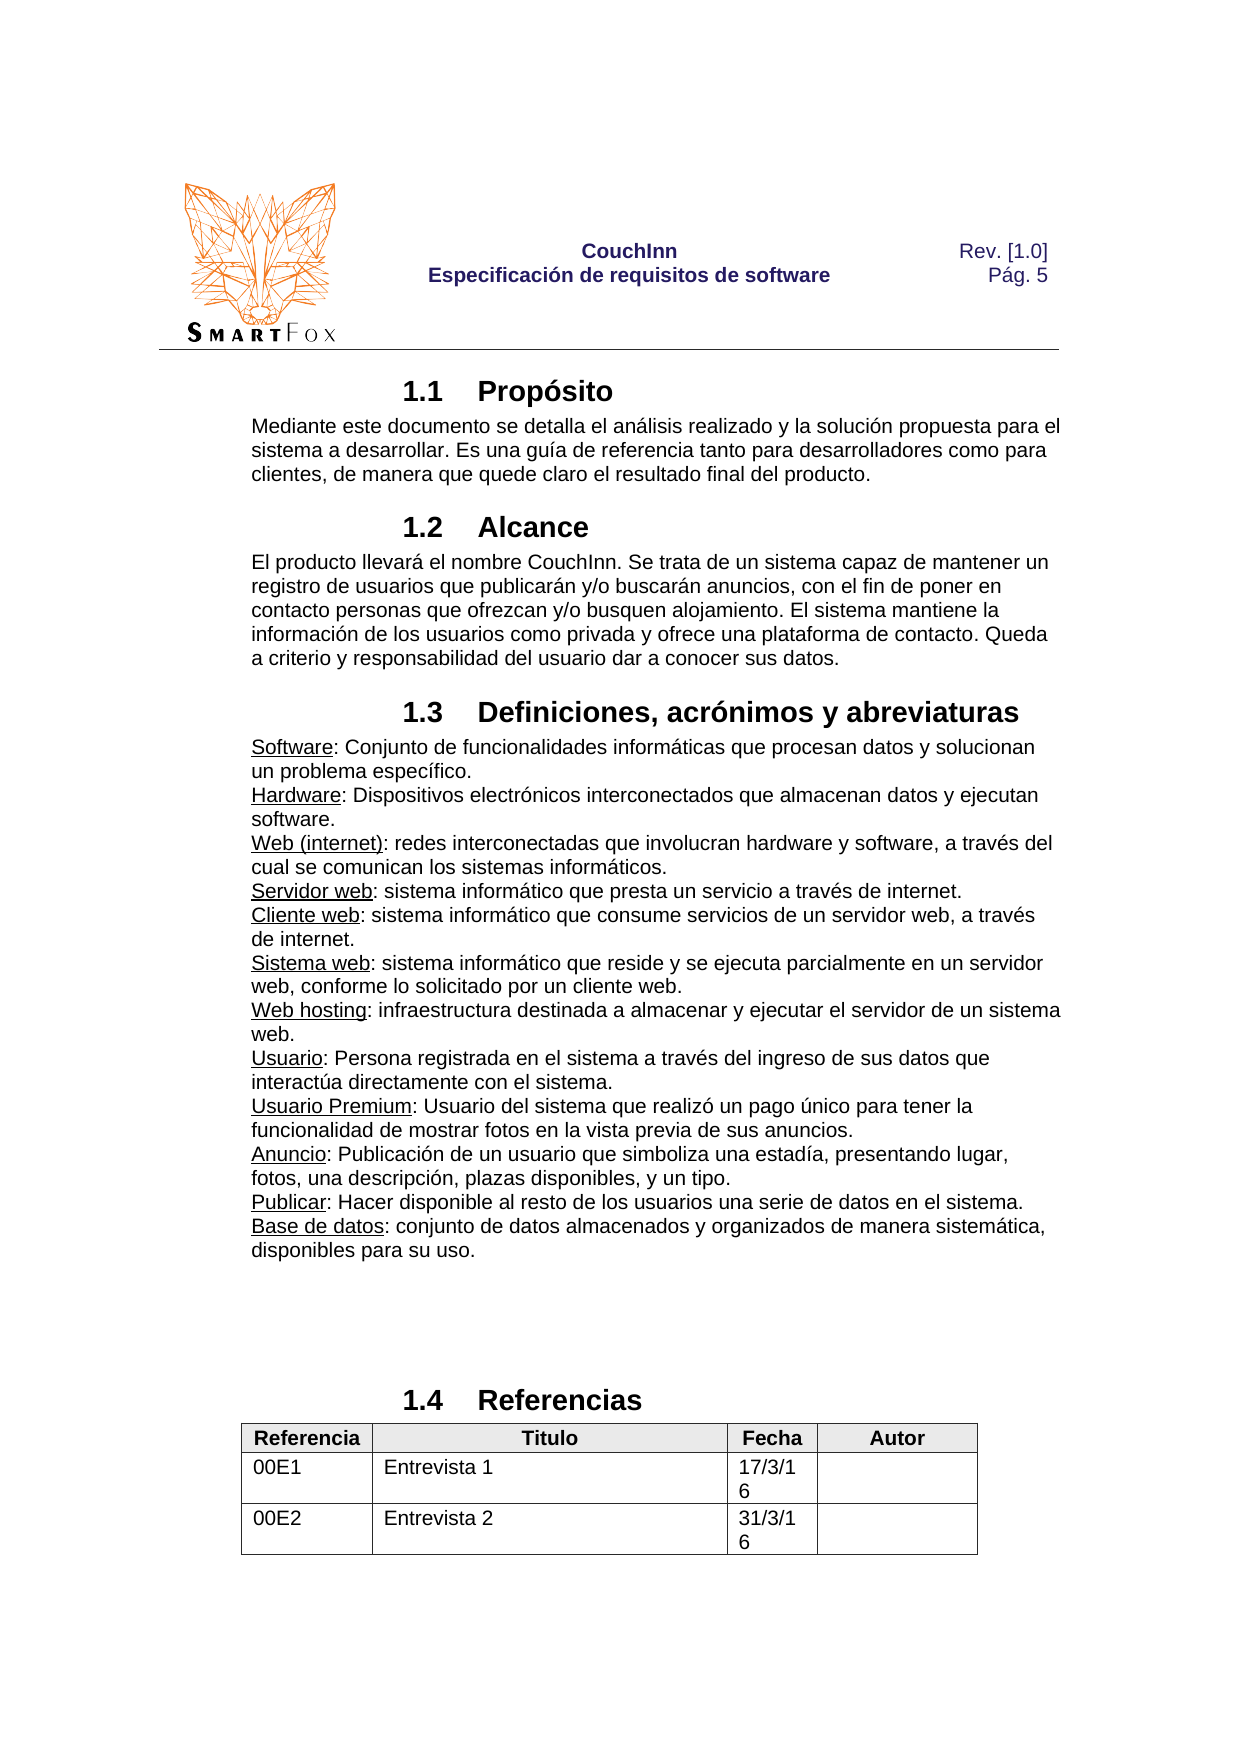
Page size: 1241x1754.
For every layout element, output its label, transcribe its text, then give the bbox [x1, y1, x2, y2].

subtitle Alcance [327, 510, 1063, 544]
table_header Autor [818, 1424, 977, 1452]
text Web hosting: infraestructura destinada a almacenar y ejecutar el servidor de un sistema web. [251, 998, 1063, 1046]
table_cell 00E1 [242, 1453, 372, 1503]
table_cell Entrevista 1 [373, 1453, 727, 1503]
text Mediante este documento se detalla el análisis realizado y la solución propuesta para el sistema a desarrollar. Es una guía de referencia tanto para desarrolladores como para clientes, de manera que quede claro el resultado final del producto. [251, 413, 1063, 485]
table_cell 17/3/16 [728, 1453, 817, 1503]
table_cell 31/3/16 [728, 1504, 817, 1554]
text Hardware: Dispositivos electrónicos interconectados que almacenan datos y ejecutan software. [251, 783, 1063, 831]
subtitle Referencias [327, 1383, 1063, 1416]
text Usuario Premium: Usuario del sistema que realizó un pago único para tener la funcionalidad de mostrar fotos en la vista previa de sus anuncios. [251, 1094, 1063, 1142]
table_header Fecha [728, 1424, 817, 1452]
text Publicar: Hacer disponible al resto de los usuarios una serie de datos en el sistema. [251, 1190, 1063, 1214]
text Usuario: Persona registrada en el sistema a través del ingreso de sus datos que interactúa directamente con el sistema. [251, 1046, 1063, 1094]
table_cell [818, 1504, 977, 1554]
text Base de datos: conjunto de datos almacenados y organizados de manera sistemática, disponibles para su uso. [251, 1214, 1063, 1262]
text Sistema web: sistema informático que reside y se ejecuta parcialmente en un servidor web, conforme lo solicitado por un cliente web. [251, 950, 1063, 998]
table_cell Entrevista 2 [373, 1504, 727, 1554]
subtitle Definiciones, acrónimos y abreviaturas [327, 695, 1063, 728]
subtitle Propósito [327, 374, 1063, 407]
table_cell [818, 1453, 977, 1503]
table_cell 00E2 [242, 1504, 372, 1554]
text Software: Conjunto de funcionalidades informáticas que procesan datos y solucionan un problema específico. [251, 735, 1063, 783]
table_header Titulo [373, 1424, 727, 1452]
table_header Referencia [242, 1424, 372, 1452]
picture [184, 183, 336, 342]
text Cliente web: sistema informático que consume servicios de un servidor web, a través de internet. [251, 902, 1063, 950]
text Anuncio: Publicación de un usuario que simboliza una estadía, presentando lugar, fotos, una descripción, plazas disponibles, y un tipo. [251, 1142, 1063, 1190]
text El producto llevará el nombre CouchInn. Se trata de un sistema capaz de mantener un registro de usuarios que publicarán y/o buscarán anuncios, con el fin de poner en contacto personas que ofrezcan y/o busquen alojamiento. El sistema mantiene la información de los usuarios como privada y ofrece una plataforma de contacto. Queda a criterio y responsabilidad del usuario dar a conocer sus datos. [251, 550, 1063, 670]
text Servidor web: sistema informático que presta un servicio a través de internet. [251, 878, 1063, 902]
text Web (internet): redes interconectadas que involucran hardware y software, a través del cual se comunican los sistemas informáticos. [251, 831, 1063, 878]
